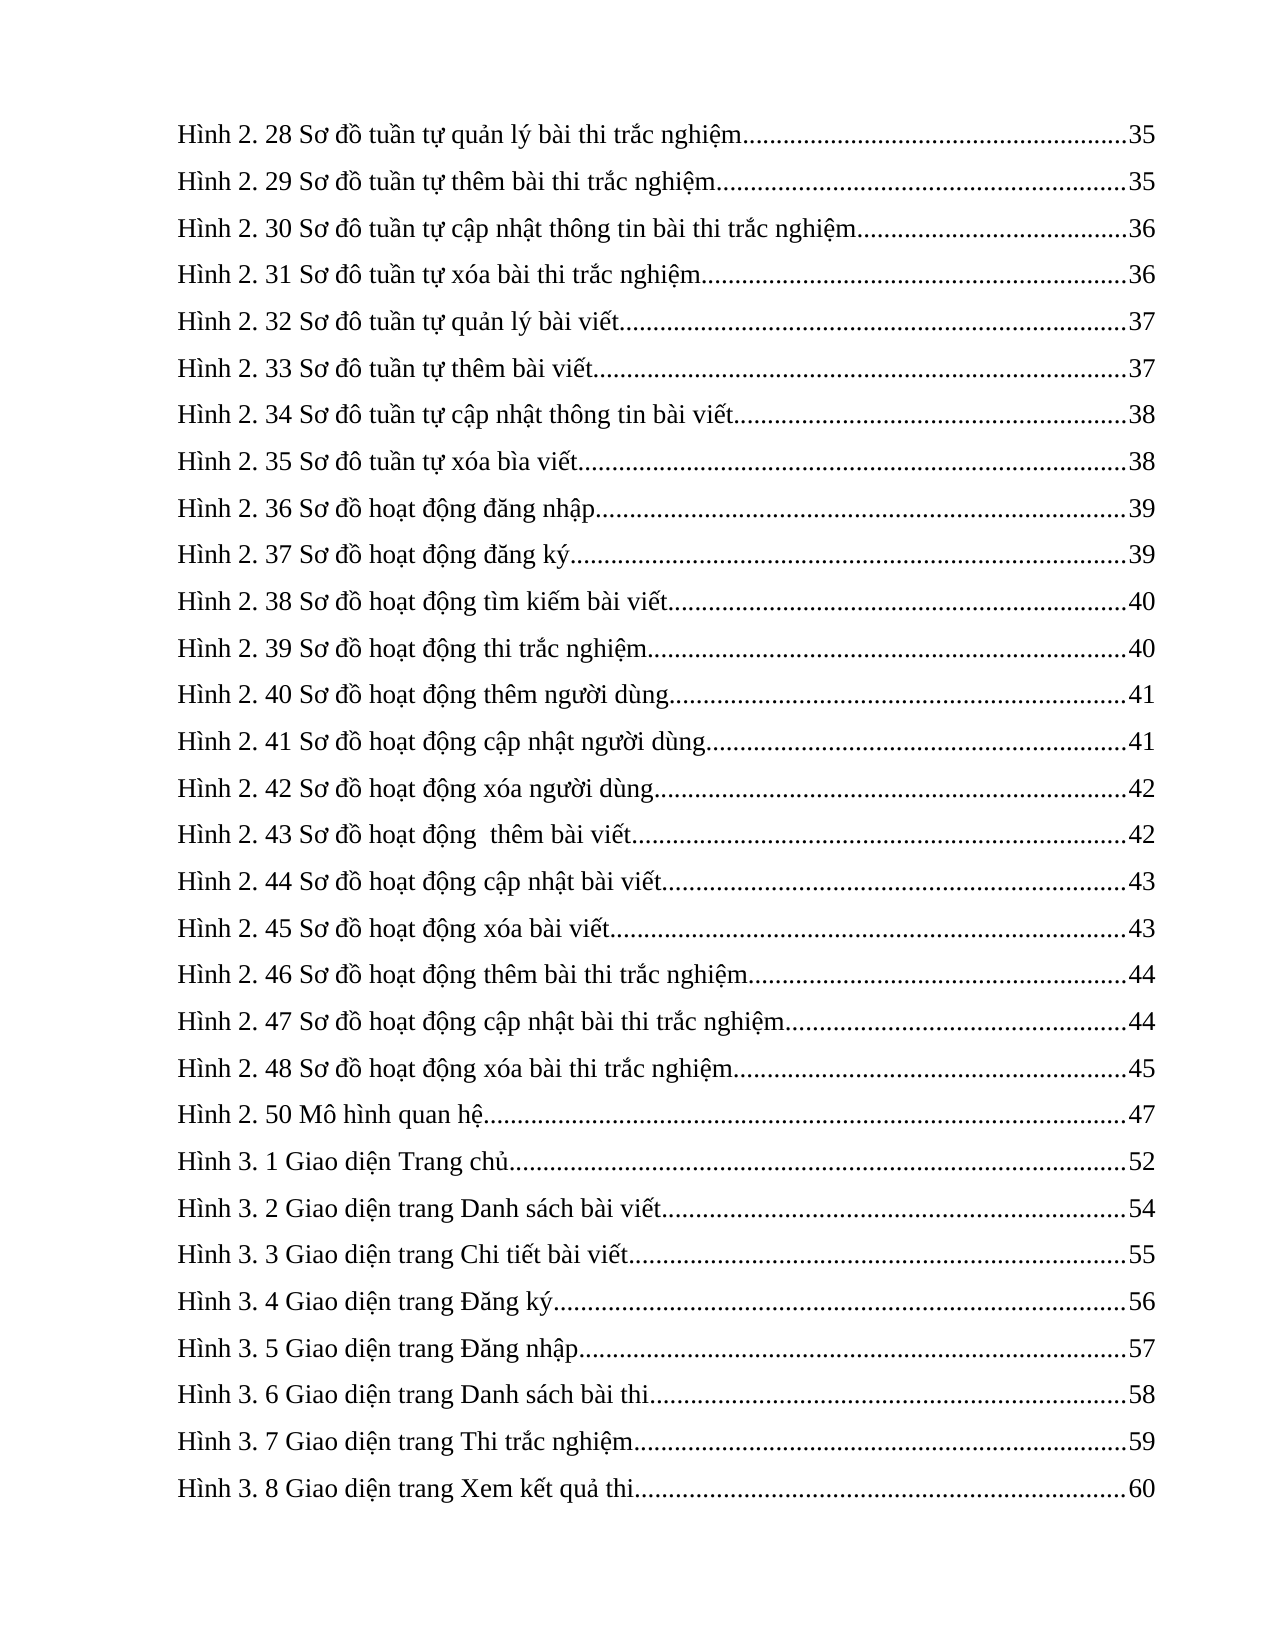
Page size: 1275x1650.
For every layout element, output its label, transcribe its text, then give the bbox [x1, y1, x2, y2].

text Hình 2. 30 Sơ đô tuần tự cập nhật thông tin bài thi trắc nghiệm 36 [177, 212, 1156, 243]
text Hình 3. 1 Giao diện Trang chủ 52 [177, 1145, 1156, 1176]
text Hình 3. 2 Giao diện trang Danh sách bài viết 54 [177, 1192, 1156, 1223]
text Hình 2. 38 Sơ đồ hoạt động tìm kiếm bài viết 40 [177, 585, 1156, 616]
text Hình 2. 34 Sơ đô tuần tự cập nhật thông tin bài viết 38 [177, 398, 1156, 430]
text Hình 2. 35 Sơ đô tuần tự xóa bìa viết 38 [177, 445, 1156, 476]
text Hình 2. 44 Sơ đồ hoạt động cập nhật bài viết 43 [177, 865, 1156, 896]
text Hình 2. 43 Sơ đồ hoạt động thêm bài viết 42 [177, 818, 1156, 850]
text Hình 3. 7 Giao diện trang Thi trắc nghiệm 59 [177, 1425, 1156, 1456]
text Hình 2. 47 Sơ đồ hoạt động cập nhật bài thi trắc nghiệm 44 [177, 1005, 1156, 1036]
text Hình 3. 6 Giao diện trang Danh sách bài thi 58 [177, 1378, 1156, 1410]
text Hình 2. 37 Sơ đồ hoạt động đăng ký 39 [177, 538, 1156, 570]
text Hình 2. 46 Sơ đồ hoạt động thêm bài thi trắc nghiệm 44 [177, 958, 1156, 990]
text Hình 2. 39 Sơ đồ hoạt động thi trắc nghiệm 40 [177, 632, 1156, 663]
text Hình 3. 8 Giao diện trang Xem kết quả thi 60 [177, 1472, 1156, 1503]
text Hình 2. 33 Sơ đô tuần tự thêm bài viết 37 [177, 352, 1156, 383]
text Hình 2. 28 Sơ đồ tuần tự quản lý bài thi trắc nghiệm 35 [177, 118, 1156, 150]
text Hình 2. 36 Sơ đồ hoạt động đăng nhập 39 [177, 492, 1156, 523]
text Hình 2. 32 Sơ đô tuần tự quản lý bài viết 37 [177, 305, 1156, 336]
text Hình 2. 45 Sơ đồ hoạt động xóa bài viết 43 [177, 912, 1156, 943]
text Hình 2. 40 Sơ đồ hoạt động thêm người dùng 41 [177, 678, 1156, 710]
text Hình 3. 5 Giao diện trang Đăng nhập 57 [177, 1332, 1156, 1363]
text Hình 2. 50 Mô hình quan hệ 47 [177, 1098, 1156, 1130]
text Hình 2. 29 Sơ đồ tuần tự thêm bài thi trắc nghiệm 35 [177, 165, 1156, 196]
text Hình 2. 31 Sơ đô tuần tự xóa bài thi trắc nghiệm 36 [177, 258, 1156, 290]
text Hình 3. 4 Giao diện trang Đăng ký 56 [177, 1285, 1156, 1316]
text Hình 3. 3 Giao diện trang Chi tiết bài viết 55 [177, 1238, 1156, 1270]
text Hình 2. 48 Sơ đồ hoạt động xóa bài thi trắc nghiệm 45 [177, 1052, 1156, 1083]
text Hình 2. 42 Sơ đồ hoạt động xóa người dùng 42 [177, 772, 1156, 803]
text Hình 2. 41 Sơ đồ hoạt động cập nhật người dùng 41 [177, 725, 1156, 756]
